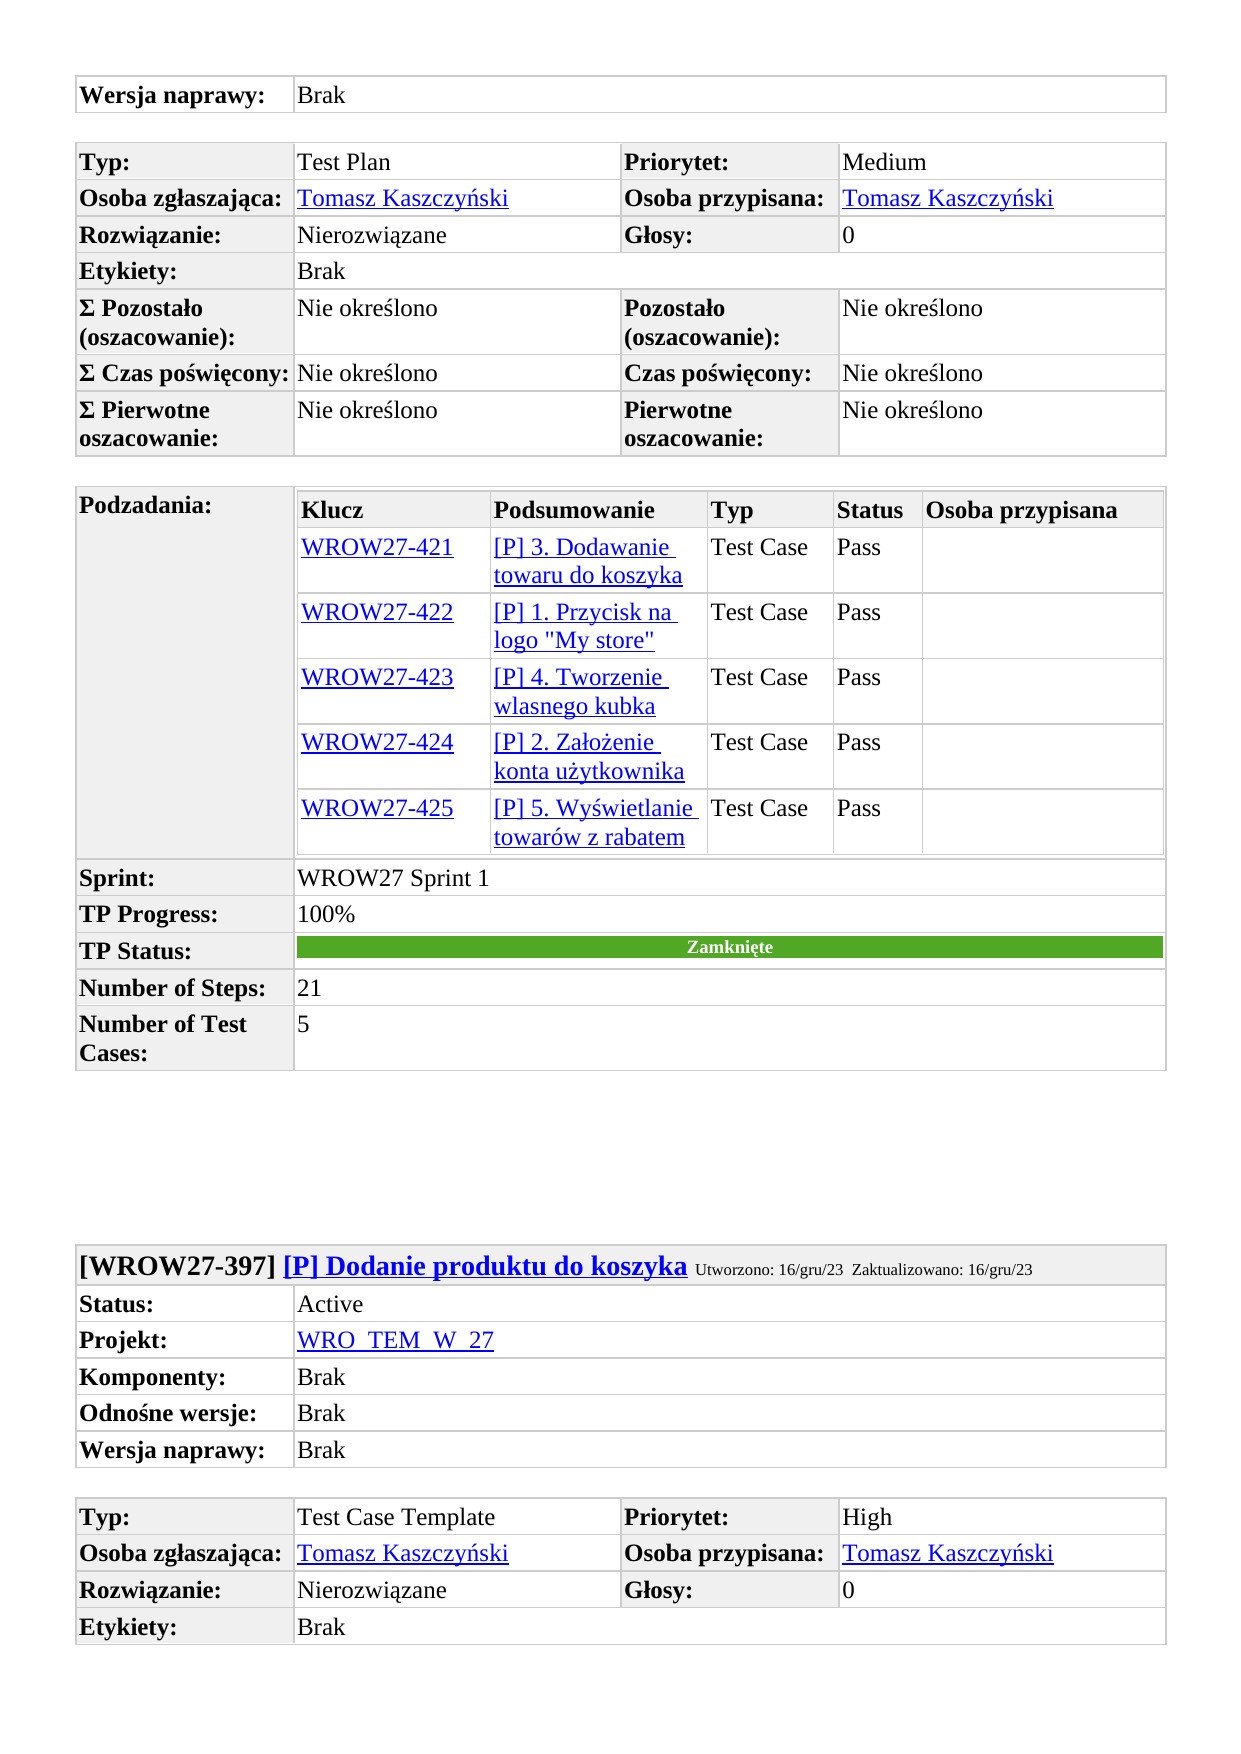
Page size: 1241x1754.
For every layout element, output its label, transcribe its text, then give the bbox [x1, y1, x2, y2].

table_cell Nie określono [295, 392, 620, 455]
table_cell Osoba przypisana: [622, 1535, 838, 1570]
table_cell Tomasz Kaszczyński [840, 180, 1165, 215]
table_cell Tomasz Kaszczyński [840, 1535, 1165, 1570]
table_cell Status: [77, 1286, 293, 1321]
table_header Test Case Template [295, 1499, 620, 1534]
table_cell Zamknięte [295, 933, 1165, 968]
table_cell Sprint: [77, 860, 293, 895]
table_cell Tomasz Kaszczyński [295, 1535, 620, 1570]
table_header Priorytet: [622, 1499, 838, 1534]
table_cell Brak [295, 1608, 1165, 1643]
table_cell Nie określono [295, 355, 620, 390]
table_header Priorytet: [622, 143, 839, 178]
table_cell TP Status: [77, 933, 293, 968]
table_cell Komponenty: [77, 1359, 293, 1394]
table_cell Brak [295, 1432, 1165, 1467]
table_cell Active [295, 1286, 1165, 1321]
table_cell Number of Steps: [77, 970, 293, 1004]
table_cell 100% [295, 896, 1165, 931]
table_header Typ: [77, 143, 294, 178]
table_cell 21 [295, 970, 1165, 1004]
table_header Podzadania: [77, 487, 293, 858]
table_cell Nie określono [840, 392, 1165, 455]
table_cell 5 [295, 1006, 1165, 1070]
table_cell Głosy: [622, 217, 838, 252]
table_cell Osoba zgłaszająca: [77, 1535, 293, 1570]
table_header High [840, 1499, 1165, 1534]
table_header Typ: [77, 1499, 293, 1534]
table_cell Głosy: [622, 1572, 838, 1607]
table_cell Brak [295, 77, 1165, 112]
table_cell Etykiety: [77, 1608, 293, 1643]
table_cell Odnośne wersje: [77, 1395, 293, 1430]
table_cell Rozwiązanie: [77, 217, 293, 252]
table_header Medium [840, 143, 1165, 178]
table_cell Czas poświęcony: [622, 355, 838, 390]
table_header [WROW27-397] [P] Dodanie produktu do koszyka Utworzono: 16/gru/23 Zaktualizowano: 16/gru/23 [77, 1246, 1165, 1284]
table_cell Σ Pozostało (oszacowanie): [77, 290, 293, 353]
table_cell Etykiety: [77, 253, 293, 288]
table_cell TP Progress: [77, 896, 293, 931]
table_cell Nierozwiązane [295, 1572, 620, 1607]
table_cell Wersja naprawy: [77, 77, 293, 112]
table_cell Osoba zgłaszająca: [77, 180, 293, 215]
table_cell Osoba przypisana: [622, 180, 838, 215]
table_cell Rozwiązanie: [77, 1572, 293, 1607]
table_cell 0 [840, 217, 1165, 252]
table_cell 0 [840, 1572, 1165, 1607]
table_cell Projekt: [77, 1322, 293, 1357]
table_cell Brak [295, 1395, 1165, 1430]
table_cell WROW27 Sprint 1 [295, 860, 1165, 895]
table_cell Brak [295, 253, 1165, 288]
table_header Test Plan [295, 143, 621, 178]
table_cell Number of Test Cases: [77, 1006, 293, 1070]
table_cell Pierwotne oszacowanie: [622, 392, 838, 455]
table_cell Wersja naprawy: [77, 1432, 293, 1467]
table_cell Nie określono [840, 355, 1165, 390]
table_cell Σ Pierwotne oszacowanie: [77, 392, 293, 455]
table_cell Nierozwiązane [295, 217, 620, 252]
table_cell Nie określono [295, 290, 620, 353]
table_cell Nie określono [840, 290, 1165, 353]
table_header [295, 487, 1165, 858]
table_cell Pozostało (oszacowanie): [622, 290, 838, 353]
table_cell Σ Czas poświęcony: [77, 355, 293, 390]
table_cell WRO_TEM_W_27 [295, 1322, 1165, 1357]
table_cell Brak [295, 1359, 1165, 1394]
table_cell Tomasz Kaszczyński [295, 180, 620, 215]
